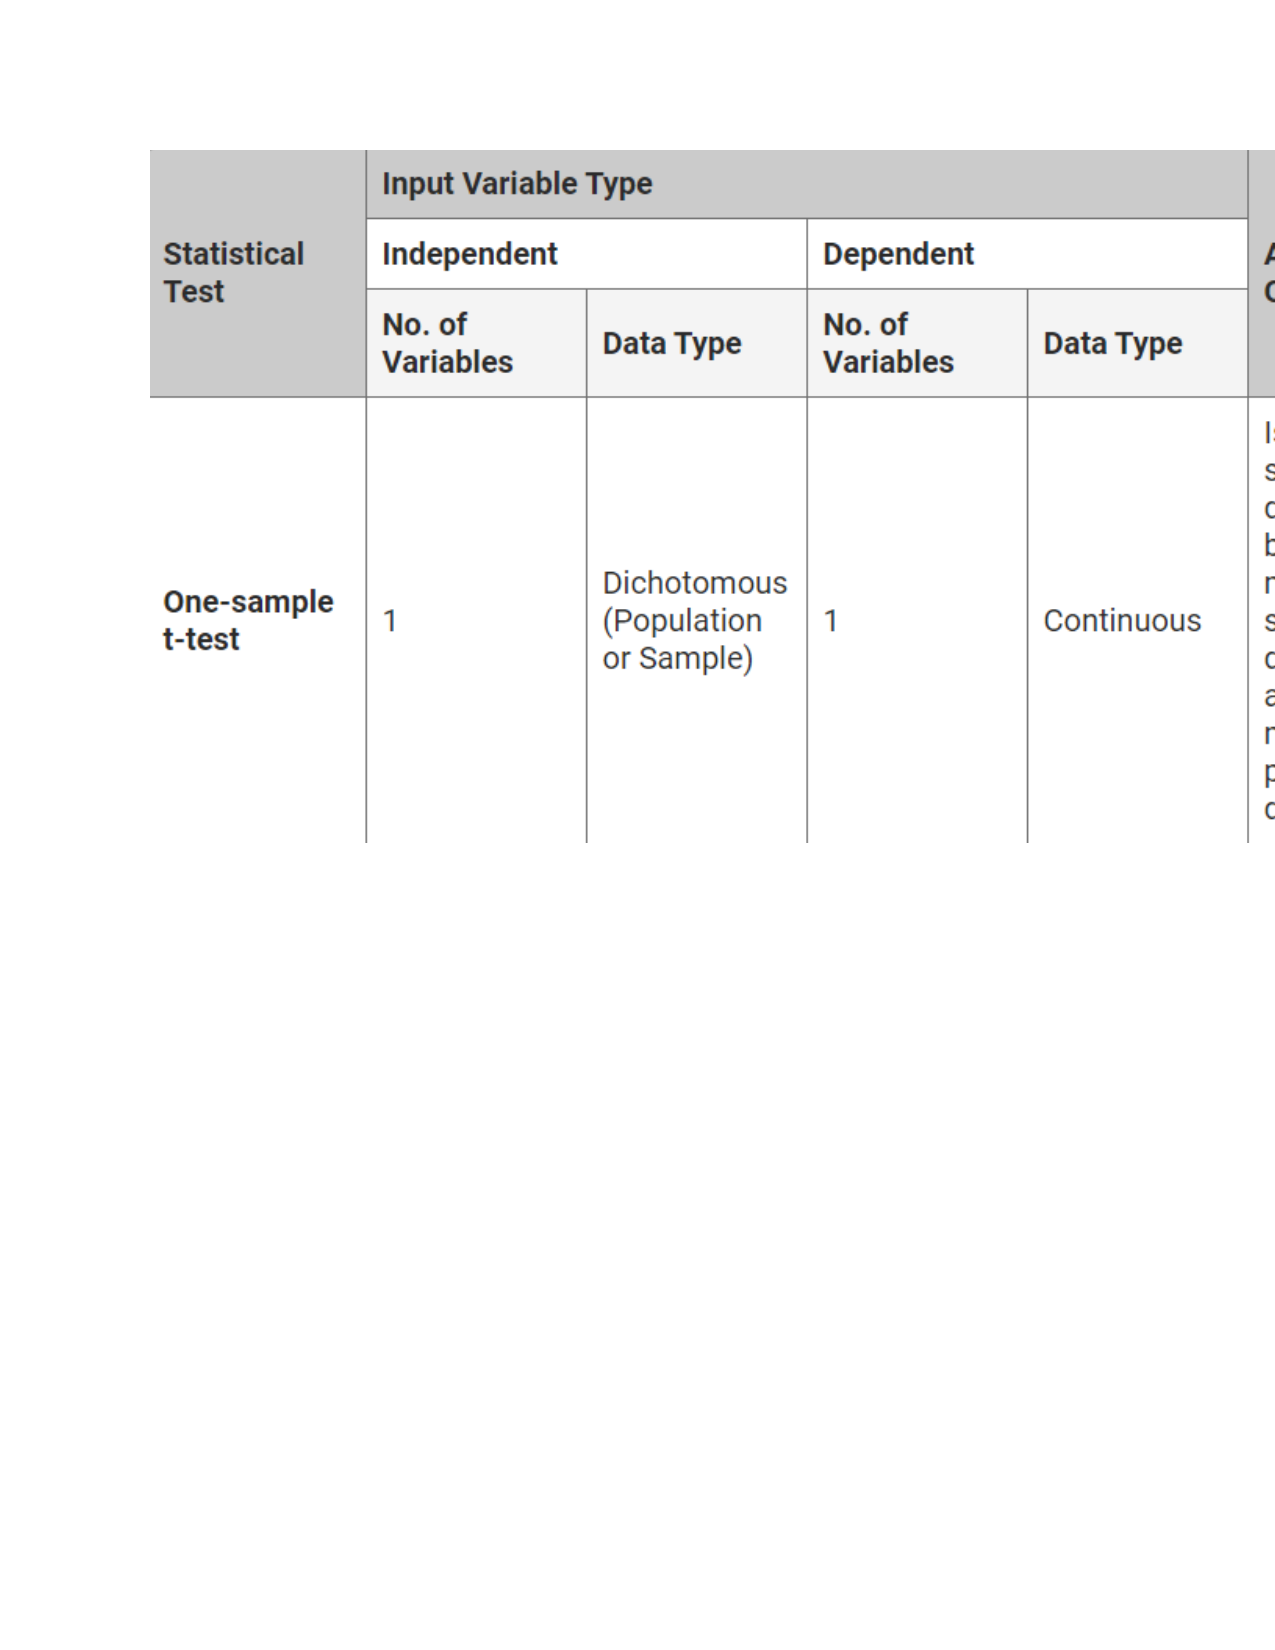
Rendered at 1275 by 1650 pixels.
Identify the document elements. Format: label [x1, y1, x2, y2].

picture [150, 150, 1275, 843]
